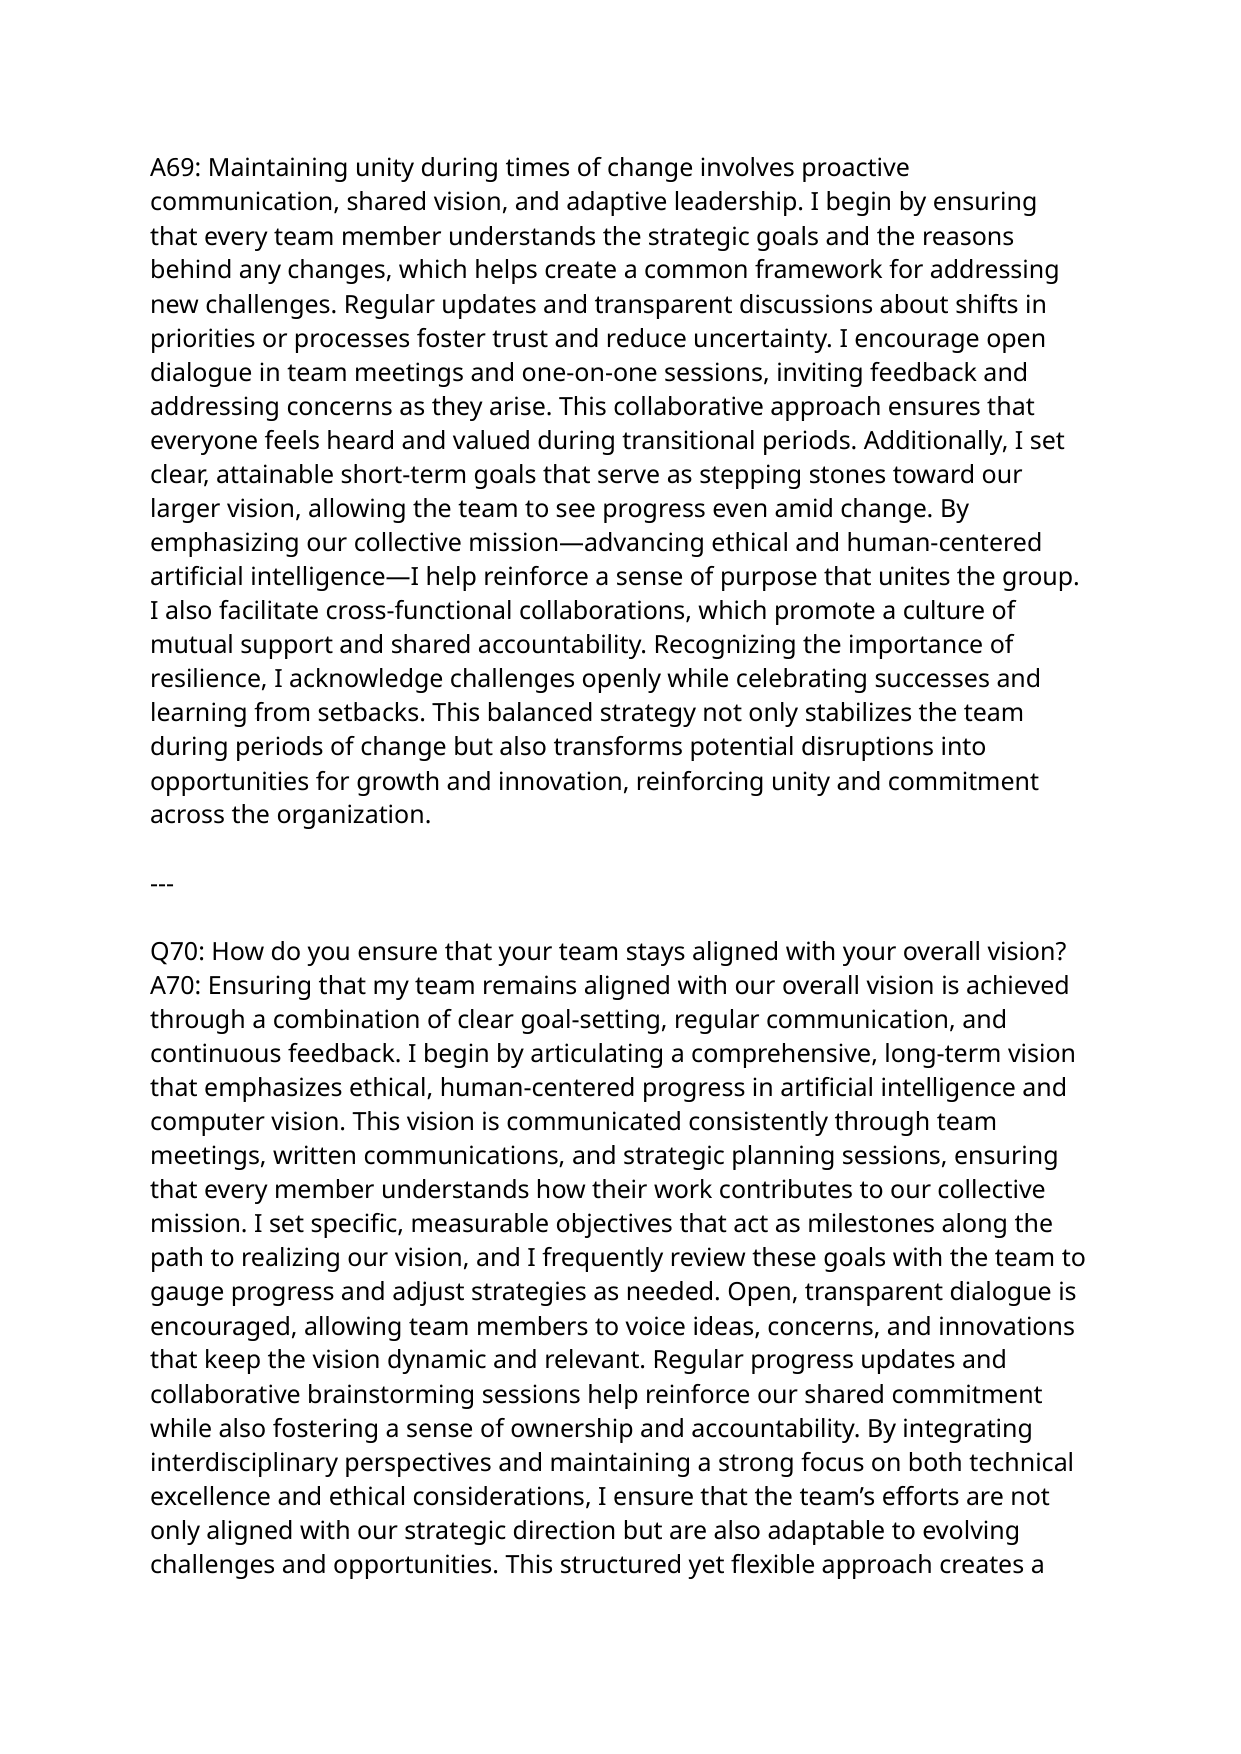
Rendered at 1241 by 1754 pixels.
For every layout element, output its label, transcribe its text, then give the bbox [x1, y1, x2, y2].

text Q70: How do you ensure that your team stays aligned with your overall vision? [150, 933, 1090, 967]
text A69: Maintaining unity during times of change involves proactive communication, shared vision, and adaptive leadership. I begin by ensuring that every team member understands the strategic goals and the reasons behind any changes, which helps create a common framework for addressing new challenges. Regular updates and transparent discussions about shifts in priorities or processes foster trust and reduce uncertainty. I encourage open dialogue in team meetings and one-on-one sessions, inviting feedback and addressing concerns as they arise. This collaborative approach ensures that everyone feels heard and valued during transitional periods. Additionally, I set clear, attainable short-term goals that serve as stepping stones toward our larger vision, allowing the team to see progress even amid change. By emphasizing our collective mission—advancing ethical and human-centered artificial intelligence—I help reinforce a sense of purpose that unites the group. I also facilitate cross-functional collaborations, which promote a culture of mutual support and shared accountability. Recognizing the importance of resilience, I acknowledge challenges openly while celebrating successes and learning from setbacks. This balanced strategy not only stabilizes the team during periods of change but also transforms potential disruptions into opportunities for growth and innovation, reinforcing unity and commitment across the organization. [150, 150, 1090, 831]
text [150, 967, 1090, 1581]
text --- [150, 865, 1090, 899]
